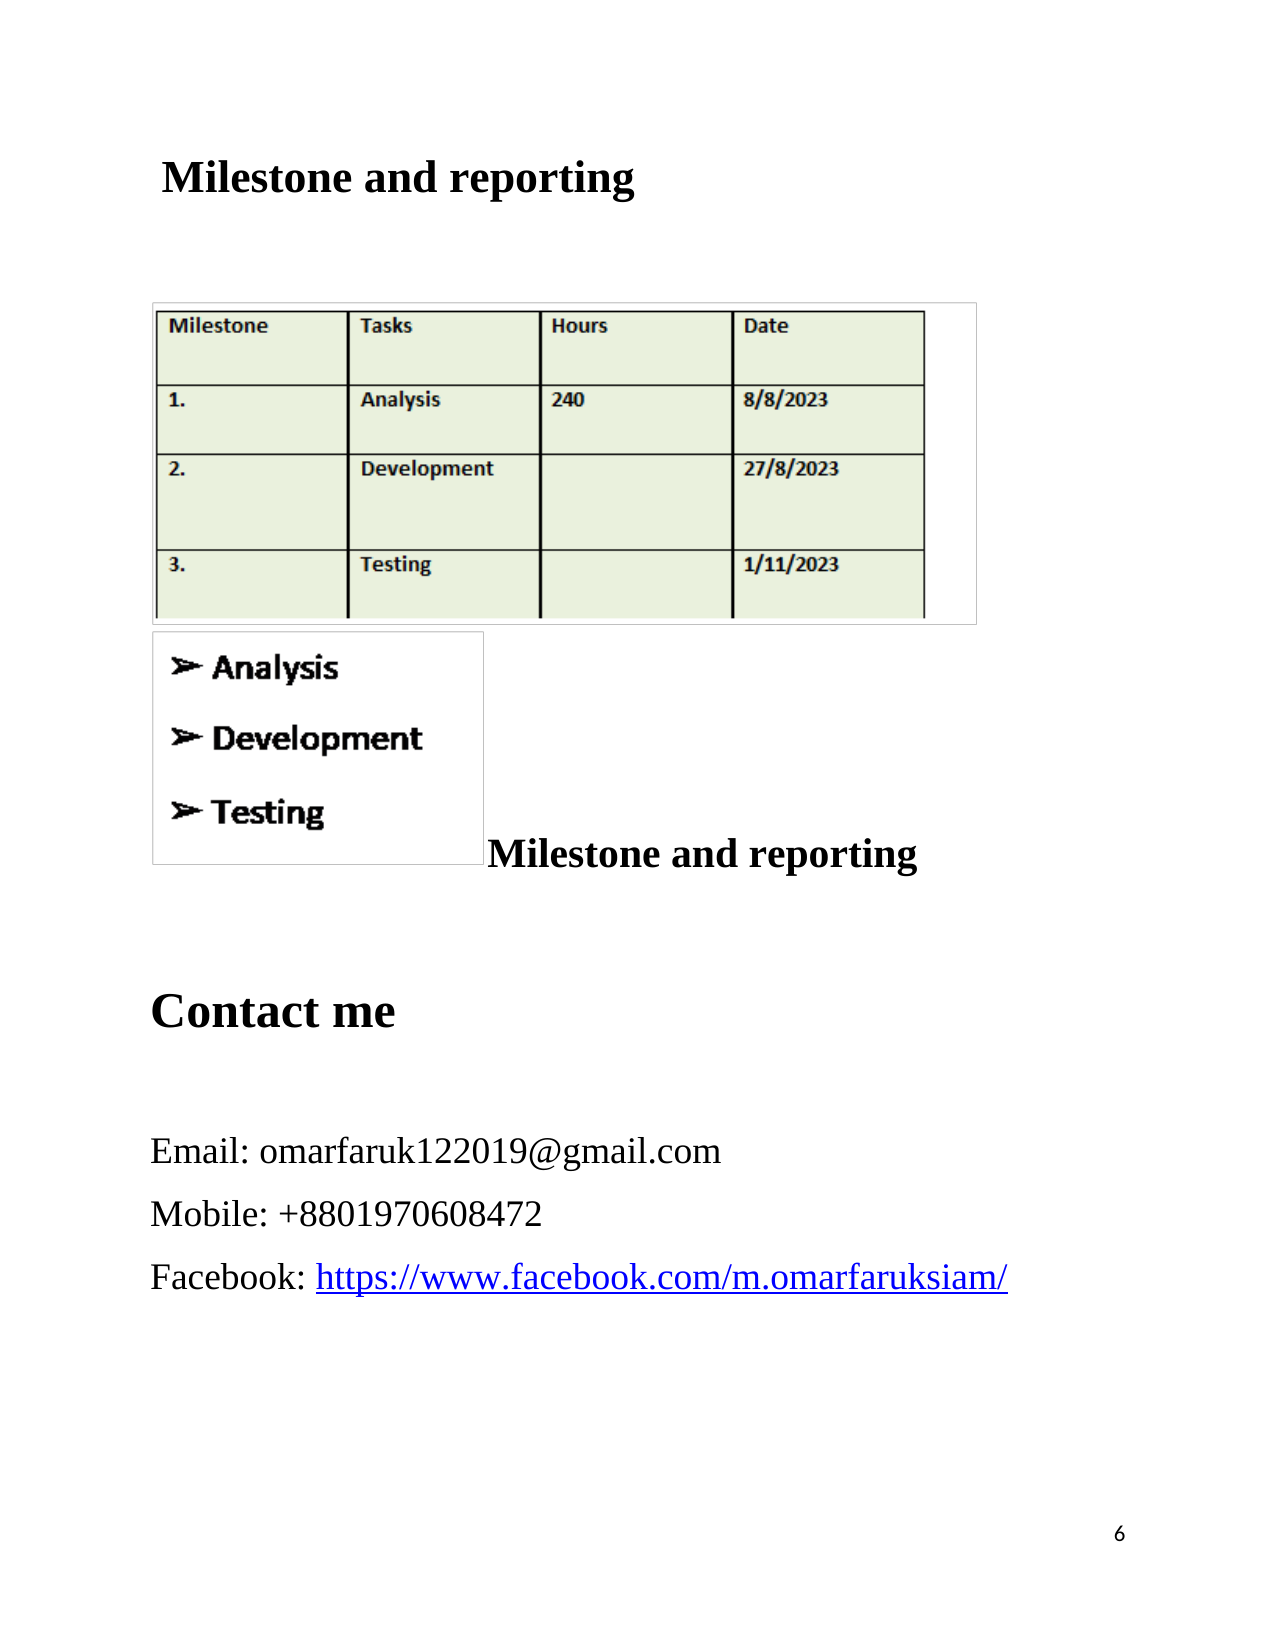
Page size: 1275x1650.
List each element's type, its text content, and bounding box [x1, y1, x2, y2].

text Facebook: https://www.facebook.com/m.omarfaruksiam/ [150, 1254, 1125, 1298]
text Mobile: +8801970608472 [150, 1191, 1125, 1234]
picture [150, 300, 980, 628]
text Email: omarfaruk122019@gmail.com [150, 1128, 1125, 1171]
picture [150, 630, 487, 868]
text Contact me [150, 981, 1125, 1038]
text Milestone and reporting [150, 150, 1125, 203]
